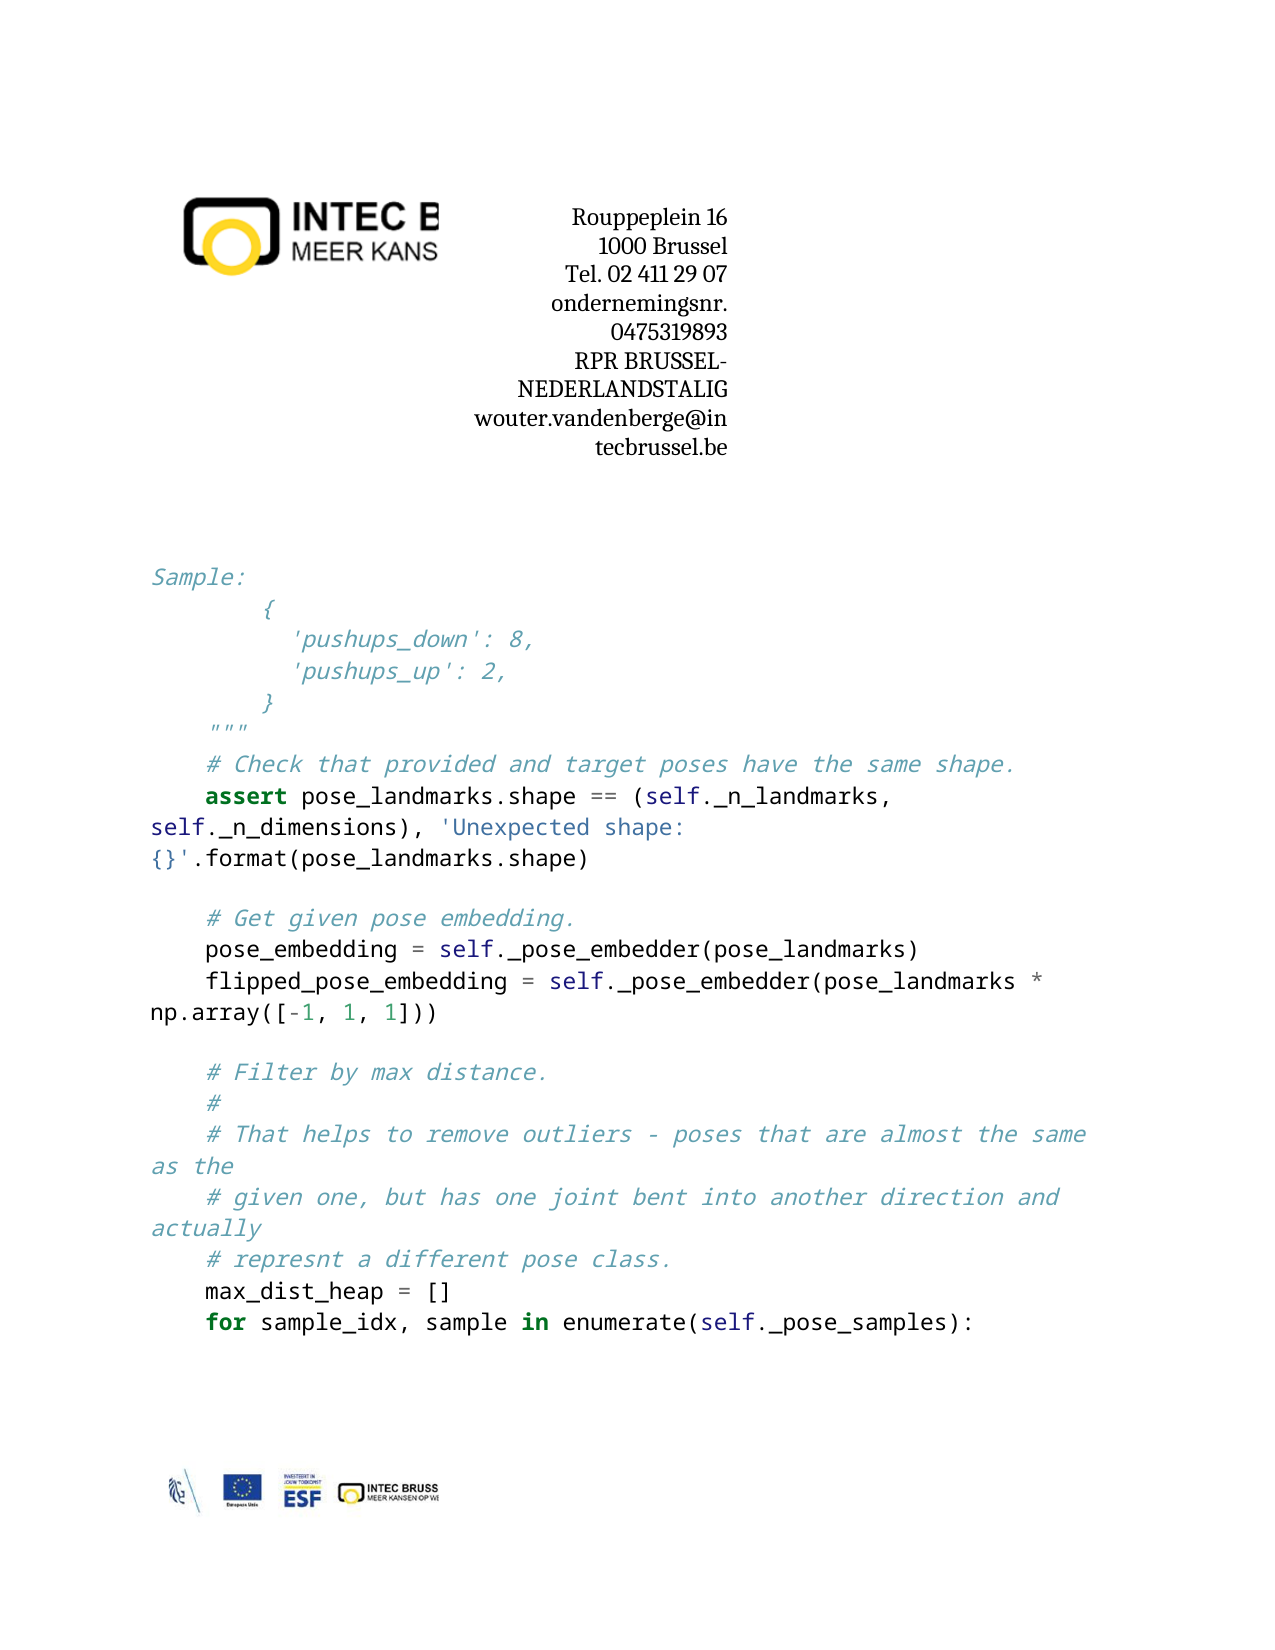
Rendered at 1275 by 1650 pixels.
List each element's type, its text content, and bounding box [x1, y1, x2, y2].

text import csv import numpy as np import os class PoseClassifier(object): """Classifies pose landmarks.""" def __init__(self, pose_samples_folder, pose_embedder, file_extension='csv', file_separator=',', n_landmarks=33, n_dimensions=3, top_n_by_max_distance=30, top_n_by_mean_distance=10, axes_weights=(1., 1., 0.2)): self._pose_embedder = pose_embedder self._n_landmarks = n_landmarks self._n_dimensions = n_dimensions self._top_n_by_max_distance = top_n_by_max_distance self._top_n_by_mean_distance = top_n_by_mean_distance self._axes_weights = axes_weights self._pose_samples = self._load_pose_samples(pose_samples_folder, file_extension, file_separator, n_landmarks, n_dimensions, pose_embedder) def _load_pose_samples(self, pose_samples_folder, file_extension, file_separator, n_landmarks, n_dimensions, pose_embedder): """Loads pose samples from a given folder. Required folder structure: neutral_standing.csv pushups_down.csv pushups_up.csv squats_down.csv ... Required CSV structure: sample_00001,x1,y1,z1,x2,y2,z2,.... sample_00002,x1,y1,z1,x2,y2,z2,.... ... """ # Each file in the folder represents one pose class. file_names = [name for name in os.listdir(pose_samples_folder) if name.endswith(file_extension)] pose_samples = [] for file_name in file_names: # Use file name as pose class name. class_name = file_name[:-(len(file_extension) + 1)] # Parse CSV. with open(os.path.join(pose_samples_folder, file_name)) as csv_file: csv_reader = csv.reader(csv_file, delimiter=file_separator) for row in csv_reader: assert len(row) == n_landmarks * n_dimensions + 1, 'Wrong number of values: {}'.format(len(row)) landmarks = np.array(row[1:], np.float32).reshape([n_landmarks, n_dimensions]) pose_samples.append(PoseSample( name=row[0], landmarks=landmarks, class_name=class_name, embedding=pose_embedder(landmarks), )) return pose_samples def find_pose_sample_outliers(self): """Classifies each sample against the entire database.""" # Find outliers in target poses outliers = [] for sample in self._pose_samples: # Find nearest poses for the target one. pose_landmarks = sample.landmarks.copy() pose_classification = self.__call__(pose_landmarks) class_names = [class_name for class_name, count in pose_classification.items() if count == max(pose_classification.values())] # Sample is an outlier if nearest poses have different class or more than # one pose class is detected as nearest. if sample.class_name not in class_names or len(class_names) != 1: outliers.append(PoseSampleOutlier(sample, class_names, pose_classification)) return outliers def __call__(self, pose_landmarks): """Classifies given pose. Classification is done in two stages: * First we pick top-N samples by MAX distance. It allows to remove samples that are almost the same as given pose, but has few joints bent in the other direction. * Then we pick top-N samples by MEAN distance. After outliers are removed on a previous step, we can pick samples that are closes on average. Args: pose_landmarks: NumPy array with 3D landmarks of shape (N, 3). Returns: Dictionary with count of nearest pose samples from the database. Sample: { 'pushups_down': 8, 'pushups_up': 2, } """ # Check that provided and target poses have the same shape. assert pose_landmarks.shape == (self._n_landmarks, self._n_dimensions), 'Unexpected shape: {}'.format(pose_landmarks.shape) # Get given pose embedding. pose_embedding = self._pose_embedder(pose_landmarks) flipped_pose_embedding = self._pose_embedder(pose_landmarks * np.array([-1, 1, 1])) # Filter by max distance. # # That helps to remove outliers - poses that are almost the same as the # given one, but has one joint bent into another direction and actually # represnt a different pose class. max_dist_heap = [] for sample_idx, sample in enumerate(self._pose_samples): max_dist = min( np.max(np.abs(sample.embedding - pose_embedding) * self._axes_weights), np.max(np.abs(sample.embedding - flipped_pose_embedding) * self._axes_weights), ) max_dist_heap.append([max_dist, sample_idx]) max_dist_heap = sorted(max_dist_heap, key=lambda x: x[0]) max_dist_heap = max_dist_heap[:self._top_n_by_max_distance] # Filter by mean distance. # # After removing outliers we can find the nearest pose by mean distance. mean_dist_heap = [] for _, sample_idx in max_dist_heap: sample = self._pose_samples[sample_idx] mean_dist = min( np.mean(np.abs(sample.embedding - pose_embedding) * self._axes_weights), np.mean(np.abs(sample.embedding - flipped_pose_embedding) * self._axes_weights), ) mean_dist_heap.append([mean_dist, sample_idx]) mean_dist_heap = sorted(mean_dist_heap, key=lambda x: x[0]) mean_dist_heap = mean_dist_heap[:self._top_n_by_mean_distance] # Collect results into map: (class_name -> n_samples) class_names = [self._pose_samples[sample_idx].class_name for _, sample_idx in mean_dist_heap] result = {class_name: class_names.count(class_name) for class_name in set(class_names)} return result [150, 561, 1125, 1337]
picture [168, 1447, 439, 1534]
picture [168, 174, 439, 293]
